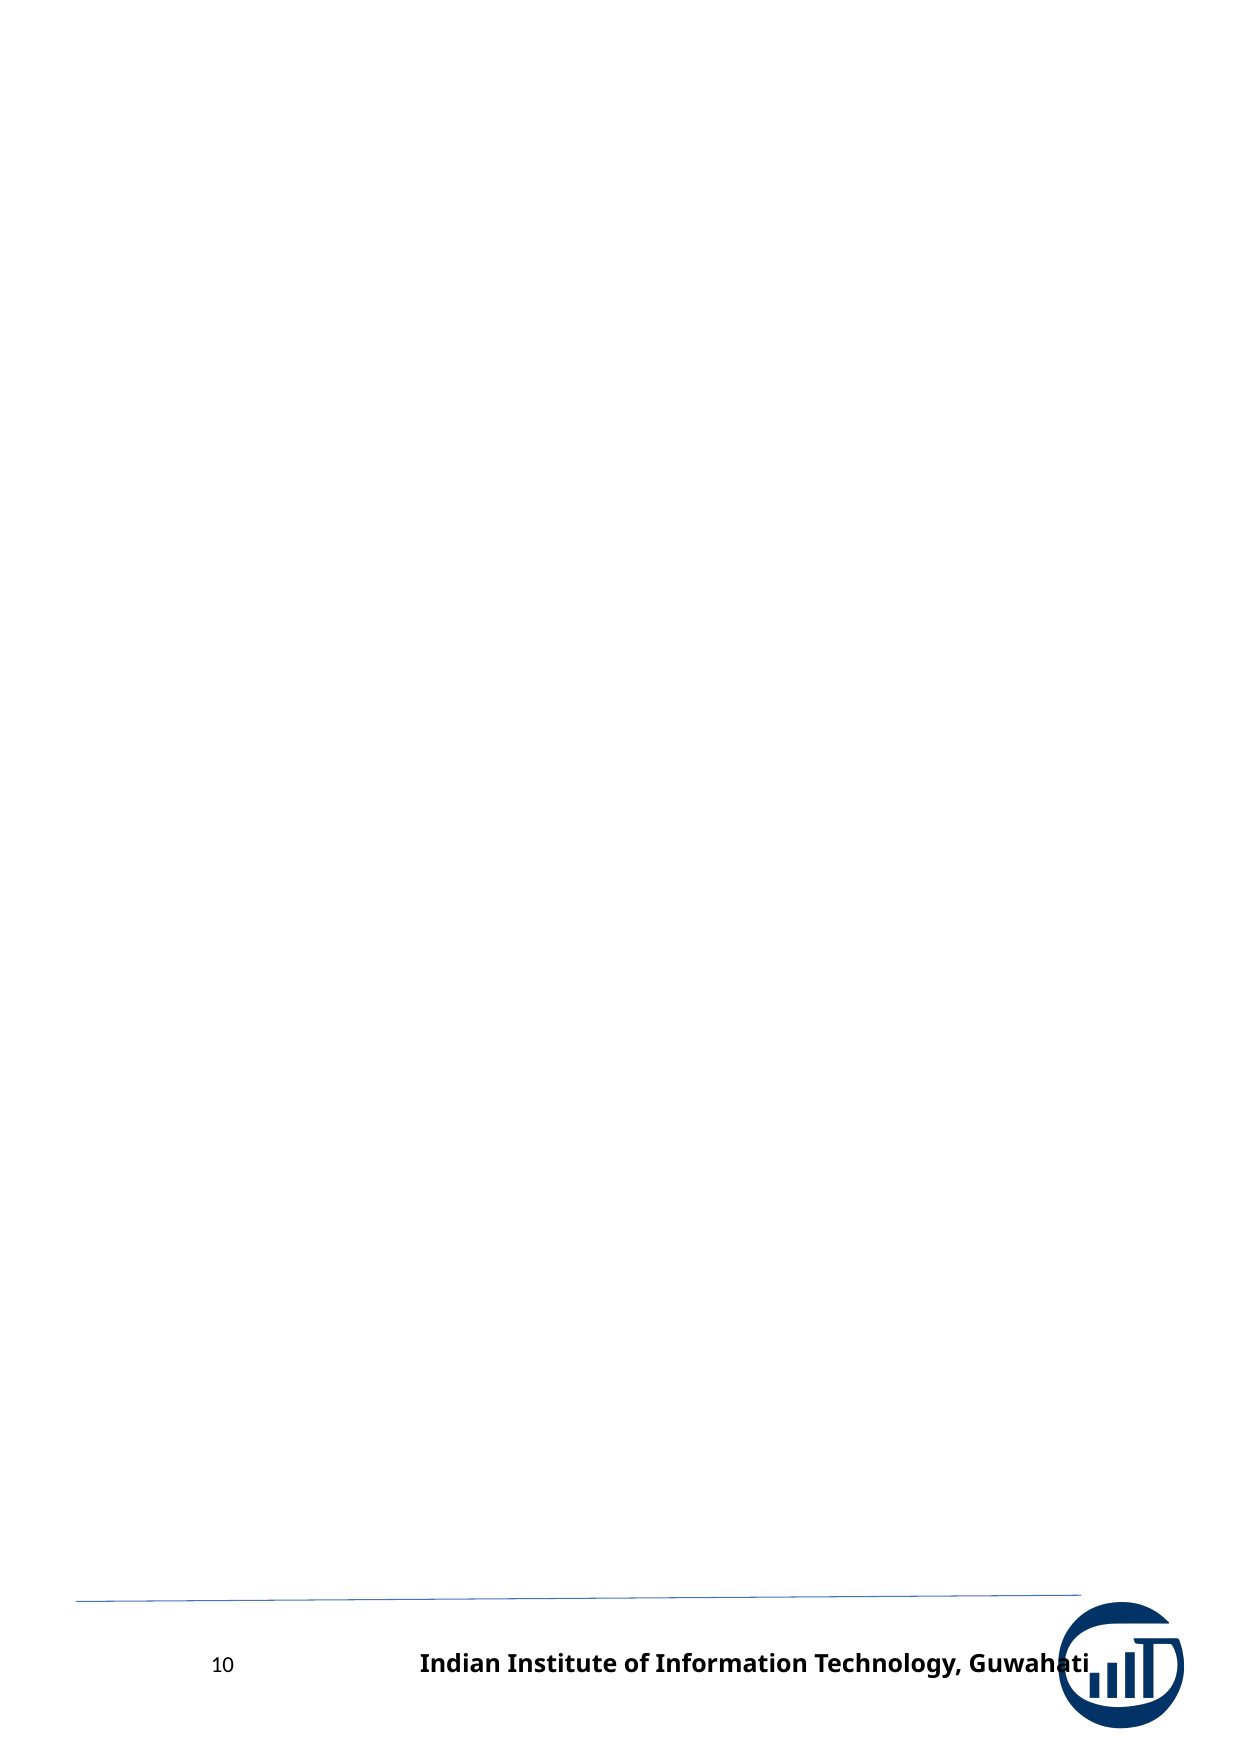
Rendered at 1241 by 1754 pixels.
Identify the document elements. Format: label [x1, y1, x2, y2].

picture [1057, 1601, 1185, 1729]
